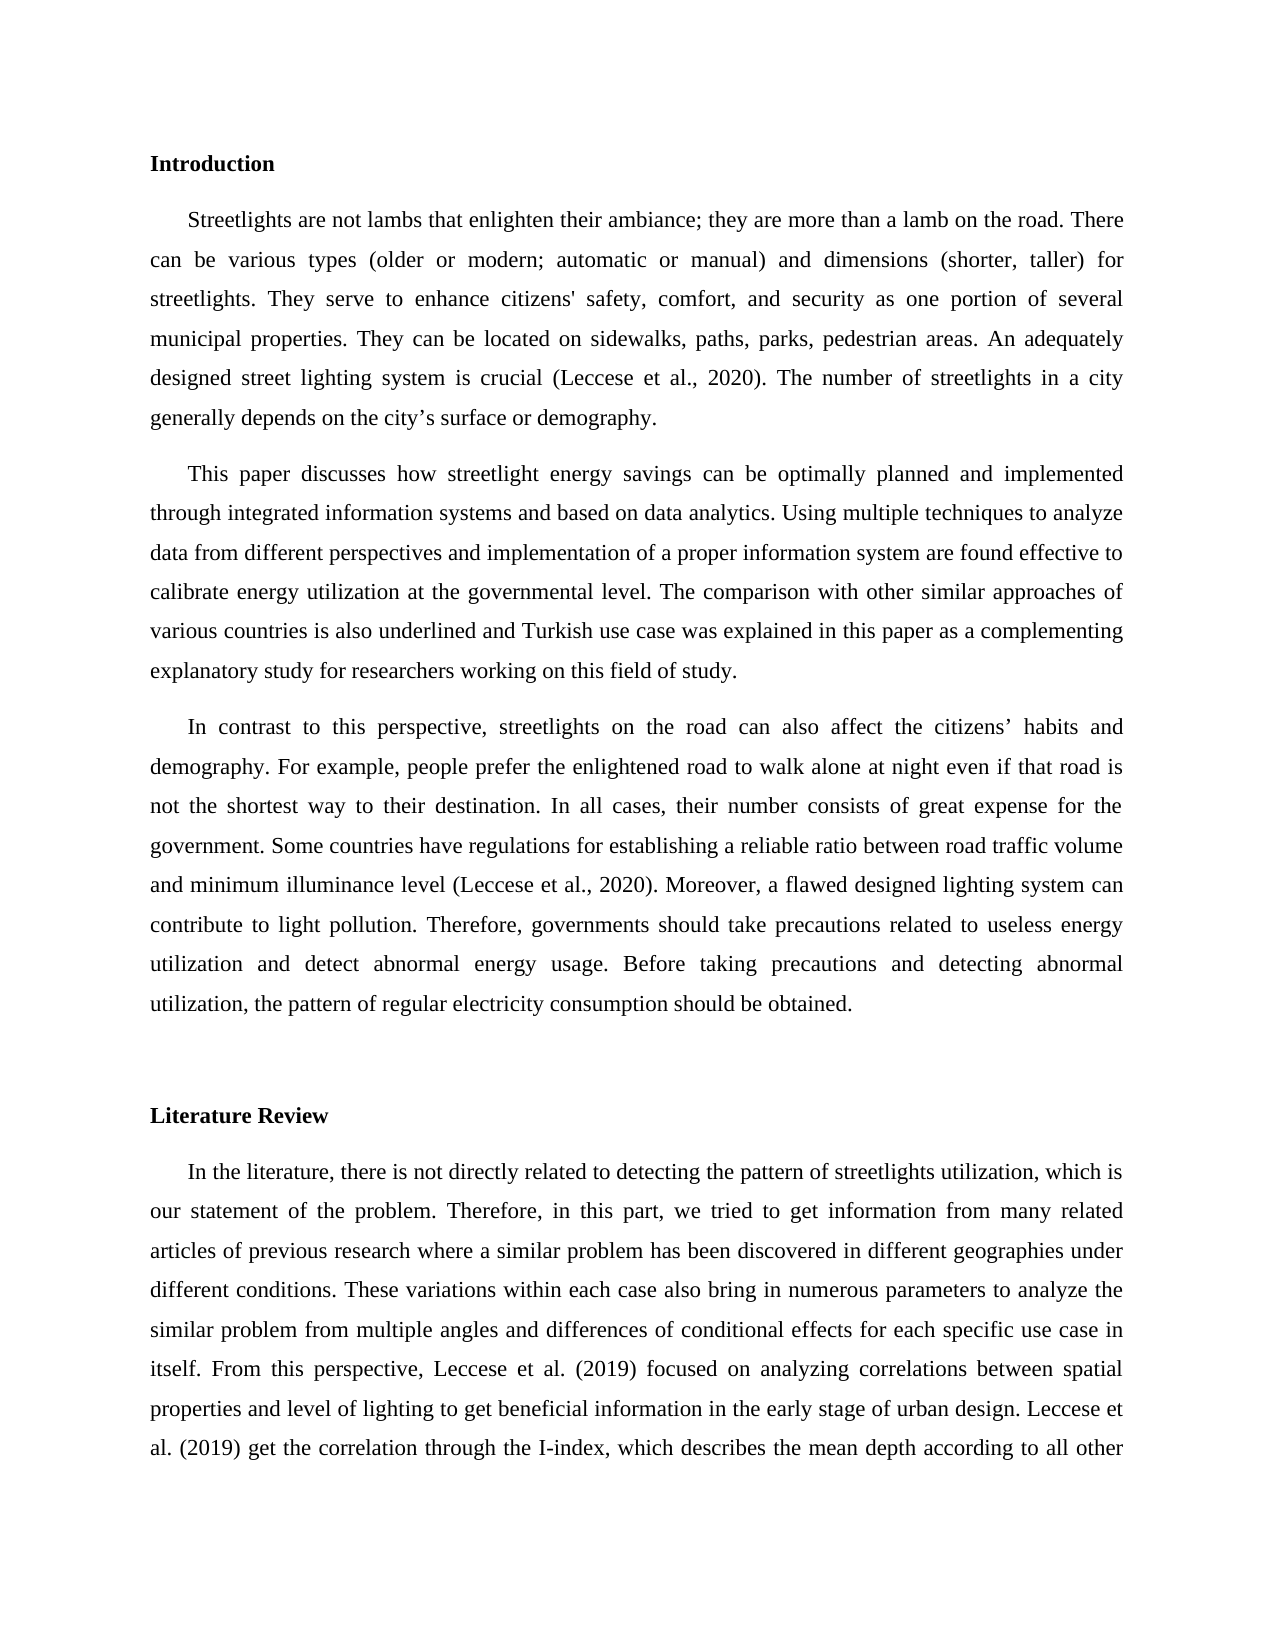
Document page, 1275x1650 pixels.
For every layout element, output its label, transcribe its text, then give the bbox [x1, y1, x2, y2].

text Streetlights are not lambs that enlighten their ambiance; they are more than a lamb on the road. There can be various types (older or modern; automatic or manual) and dimensions (shorter, taller) for streetlights. They serve to enhance citizens' safety, comfort, and security as one portion of several municipal properties. They can be located on sidewalks, paths, parks, pedestrian areas. An adequately designed street lighting system is crucial (Leccese et al., 2020). The number of streetlights in a city generally depends on the city’s surface or demography. [150, 206, 1125, 430]
text Literature Review [150, 1102, 1125, 1128]
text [150, 1158, 1125, 1461]
text In contrast to this perspective, streetlights on the road can also affect the citizens’ habits and demography. For example, people prefer the enlightened road to walk alone at night even if that road is not the shortest way to their destination. In all cases, their number consists of great expense for the government. Some countries have regulations for establishing a reliable ratio between road traffic volume and minimum illuminance level (Leccese et al., 2020). Moreover, a flawed designed lighting system can contribute to light pollution. Therefore, governments should take precautions related to useless energy utilization and detect abnormal energy usage. Before taking precautions and detecting abnormal utilization, the pattern of regular electricity consumption should be obtained. [150, 713, 1125, 1016]
text Introduction [150, 150, 1125, 176]
text This paper discusses how streetlight energy savings can be optimally planned and implemented through integrated information systems and based on data analytics. Using multiple techniques to analyze data from different perspectives and implementation of a proper information system are found effective to calibrate energy utilization at the governmental level. The comparison with other similar approaches of various countries is also underlined and Turkish use case was explained in this paper as a complementing explanatory study for researchers working on this field of study. [150, 460, 1125, 683]
